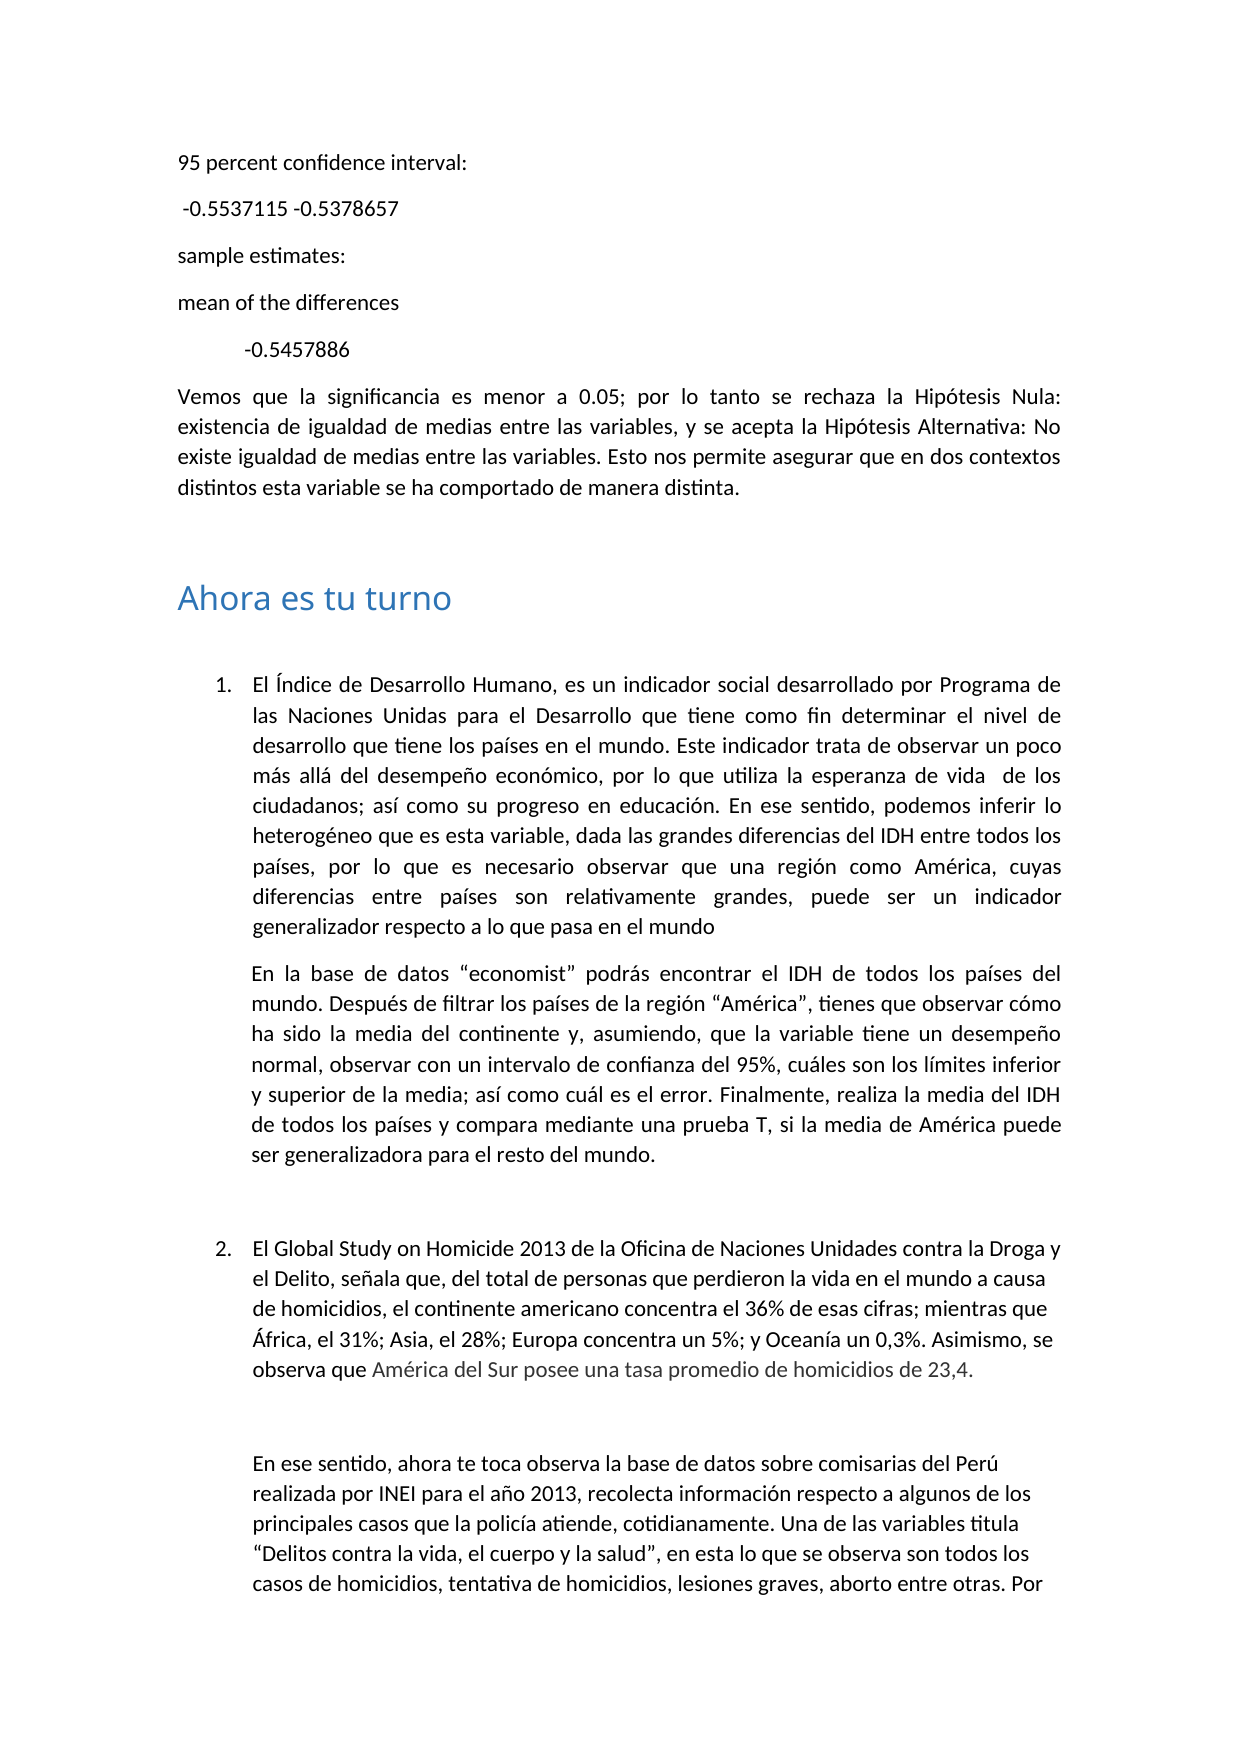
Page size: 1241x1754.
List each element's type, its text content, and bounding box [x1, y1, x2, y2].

list El Global Study on Homicide 2013 de la Oficina de Naciones Unidades contra la Droga y el Delito, señala que, del total de personas que perdieron la vida en el mundo a causa de homicidios, el continente americano concentra el 36% de esas cifras; mientras que África, el 31%; Asia, el 28%; Europa concentra un 5%; y Oceanía un 0,3%. Asimismo, se observa que América del Sur posee una tasa promedio de homicidios de 23,4. [215, 1234, 1063, 1383]
text Vemos que la significancia es menor a 0.05; por lo tanto se rechaza la Hipótesis Nula: existencia de igualdad de medias entre las variables, y se acepta la Hipótesis Alternativa: No existe igualdad de medias entre las variables. Esto nos permite asegurar que en dos contextos distintos esta variable se ha comportado de manera distinta. [177, 382, 1063, 501]
text -0.5457886 [177, 335, 1063, 363]
text En la base de datos “economist” podrás encontrar el IDH de todos los países del mundo. Después de filtrar los países de la región “América”, tienes que observar cómo ha sido la media del continente y, asumiendo, que la variable tiene un desempeño normal, observar con un intervalo de confianza del 95%, cuáles son los límites inferior y superior de la media; así como cuál es el error. Finalmente, realiza la media del IDH de todos los países y compara mediante una prueba T, si la media de América puede ser generalizadora para el resto del mundo. [251, 959, 1063, 1168]
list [252, 1449, 1063, 1597]
list El Índice de Desarrollo Humano, es un indicador social desarrollado por Programa de las Naciones Unidas para el Desarrollo que tiene como fin determinar el nivel de desarrollo que tiene los países en el mundo. Este indicador trata de observar un poco más allá del desempeño económico, por lo que utiliza la esperanza de vida de los ciudadanos; así como su progreso en educación. En ese sentido, podemos inferir lo heterogéneo que es esta variable, dada las grandes diferencias del IDH entre todos los países, por lo que es necesario observar que una región como América, cuyas diferencias entre países son relativamente grandes, puede ser un indicador generalizador respecto a lo que pasa en el mundo [215, 671, 1063, 940]
text -0.5537115 -0.5378657 [177, 194, 1063, 222]
text mean of the differences [177, 288, 1063, 316]
text sample estimates: [177, 241, 1063, 269]
subtitle Ahora es tu turno [177, 575, 1063, 620]
text 95 percent confidence interval: [177, 148, 1063, 176]
